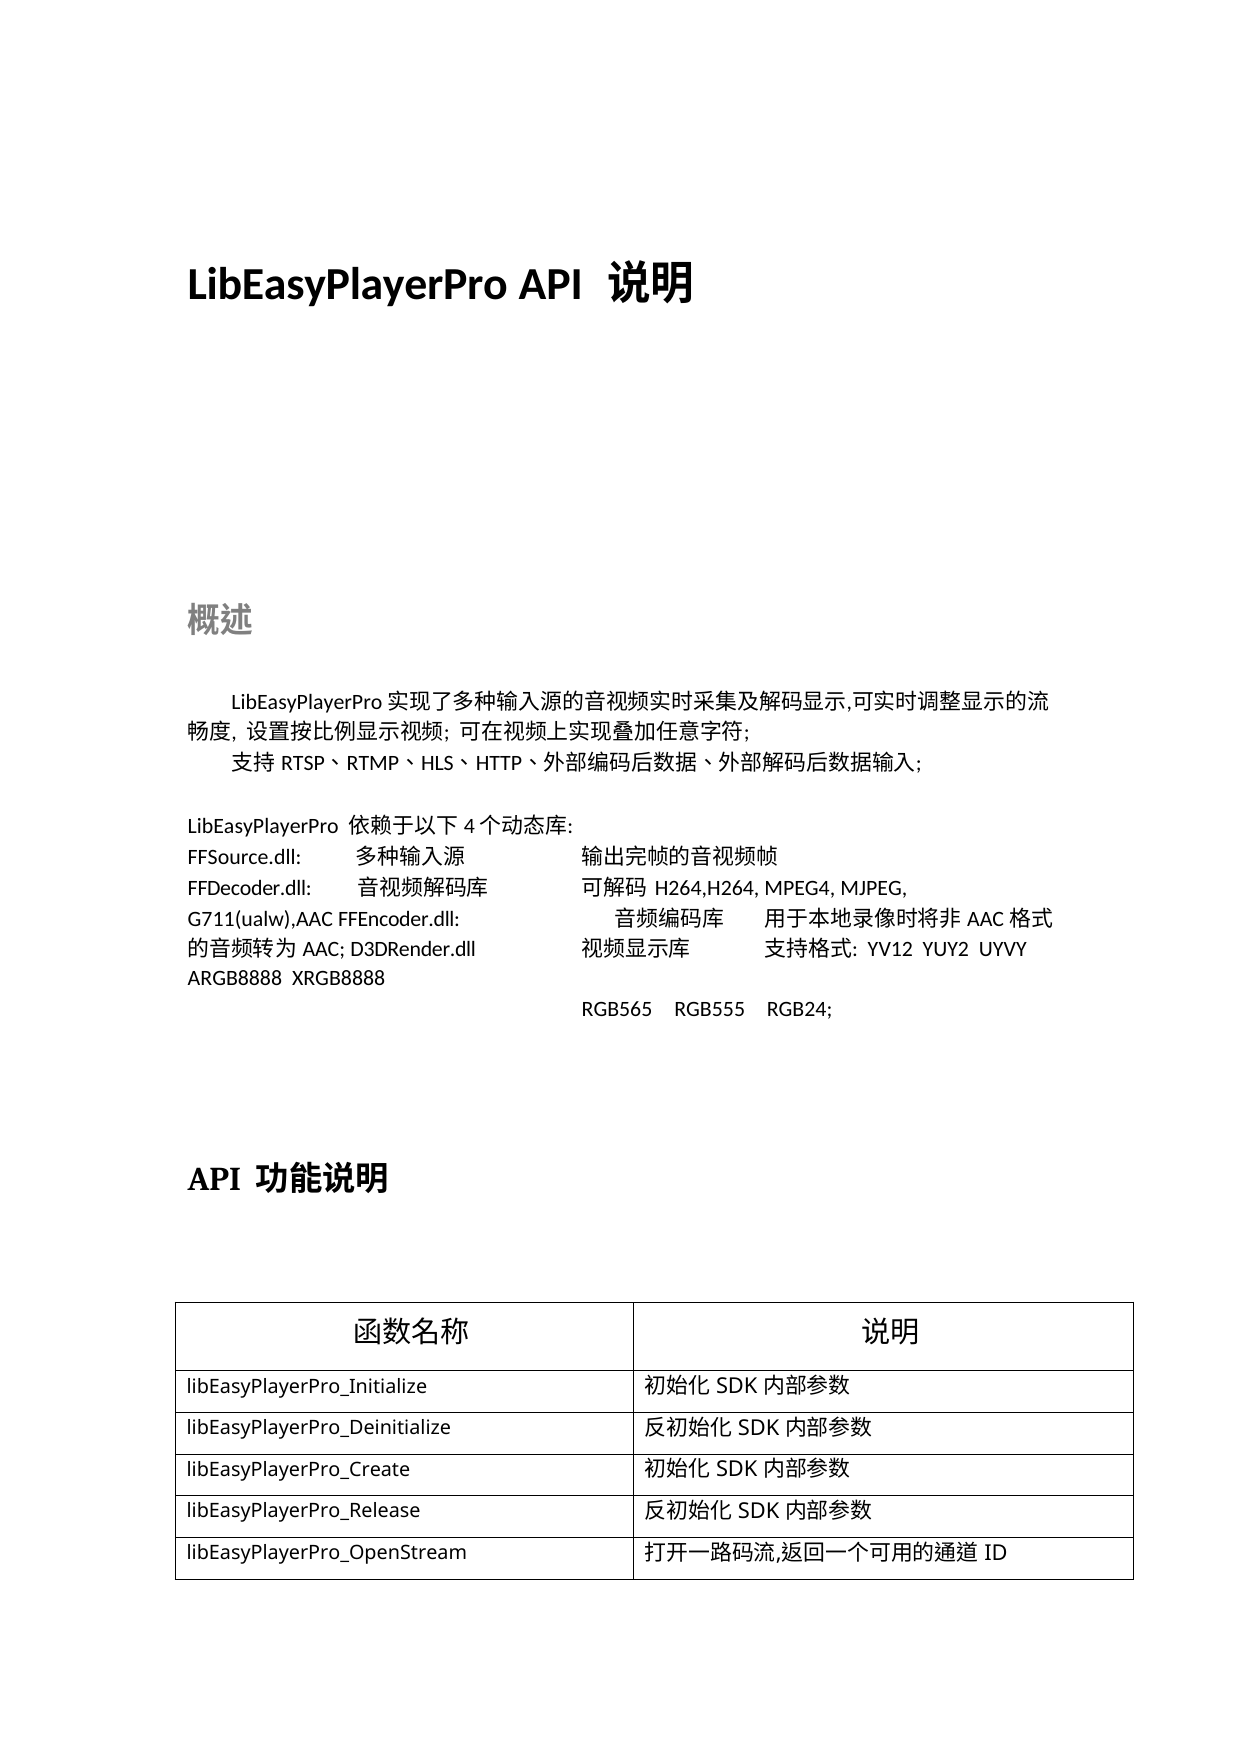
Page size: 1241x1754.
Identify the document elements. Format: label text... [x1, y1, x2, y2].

table_cell 初始化 SDK 内部参数 [634, 1371, 1133, 1412]
text LibEasyPlayerPro 实现了多种输入源的音视频实时采集及解码显示,可实时调整显示的流畅度, 设置按比例显示视频; 可在视频上实现叠加任意字符; [187, 686, 1053, 746]
table_header 函数名称 [176, 1303, 633, 1370]
text LibEasyPlayerPro API 说明 [187, 251, 1146, 313]
table_cell libEasyPlayerPro_Initialize [176, 1371, 633, 1412]
text 概述 [187, 595, 1146, 642]
table_cell 反初始化 SDK 内部参数 [634, 1413, 1133, 1454]
table_header 说明 [634, 1303, 1133, 1370]
table_cell 初始化 SDK 内部参数 [634, 1455, 1133, 1495]
table_cell 反初始化 SDK 内部参数 [634, 1496, 1133, 1537]
text FFDecoder.dll: 音视频解码库 可解码H264,H264, MPEG4, MJPEG, G711(ualw),AAC FFEncoder.dll: 音频编码库 用于本地录像时将非 AAC 格式的音频转为 AAC; D3DRender.dll 视频显示库 支持格式: YV12 YUY2 UYVY ARGB8888 XRGB8888 [187, 872, 1053, 990]
text 支持 RTSP、RTMP、HLS、HTTP、外部编码后数据、外部解码后数据输入; [231, 747, 1146, 777]
text LibEasyPlayerPro 依赖于以下 4 个动态库: [187, 810, 1146, 840]
table_cell libEasyPlayerPro_Release [176, 1496, 633, 1537]
table_cell libEasyPlayerPro_OpenStream [176, 1538, 633, 1579]
text FFSource.dll: 多种输入源 输出完帧的音视频帧 [187, 841, 1146, 871]
text API 功能说明 [187, 1155, 1146, 1201]
table_cell libEasyPlayerPro_Deinitialize [176, 1413, 633, 1454]
text RGB565 RGB555 RGB24; [581, 996, 1146, 1022]
table_cell 打开一路码流,返回一个可用的通道 ID [634, 1538, 1133, 1579]
table_cell libEasyPlayerPro_Create [176, 1455, 633, 1495]
